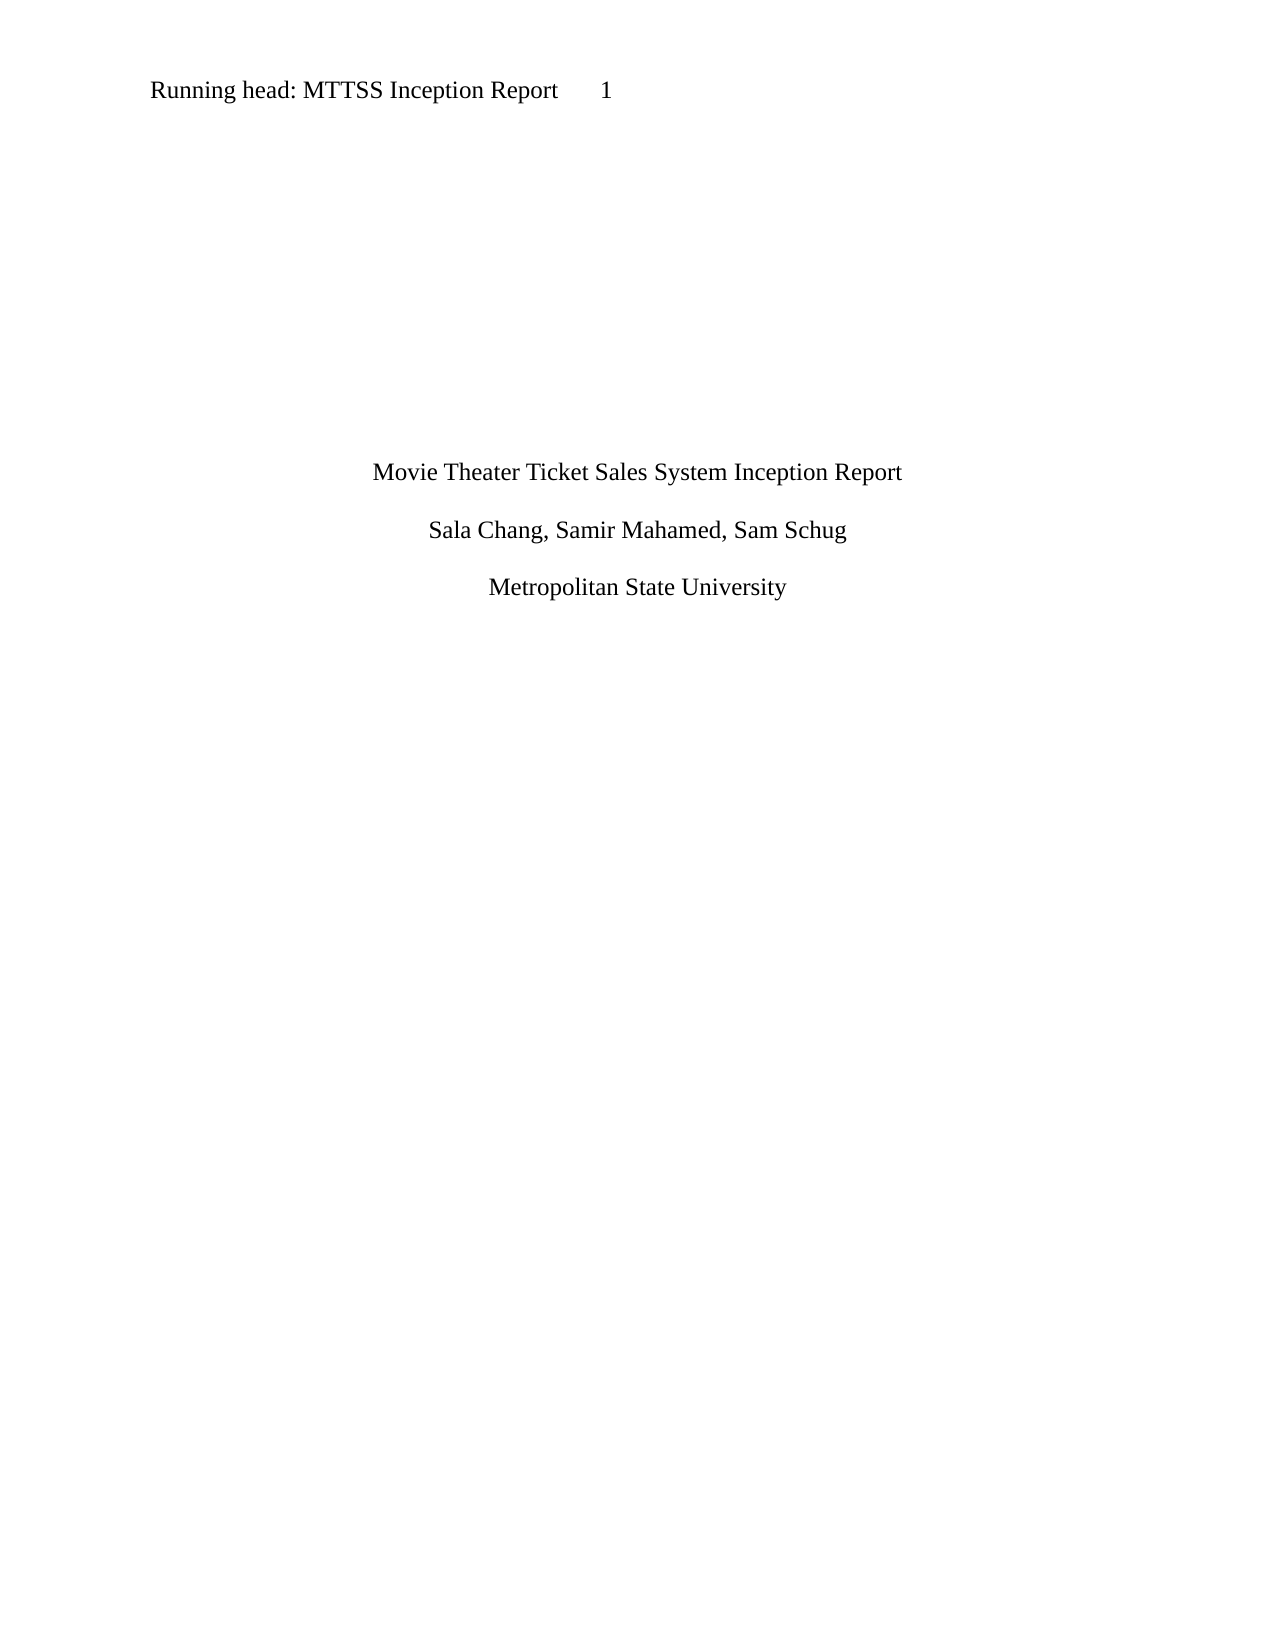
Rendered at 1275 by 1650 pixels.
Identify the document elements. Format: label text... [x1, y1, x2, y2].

title Sala Chang, Samir Mahamed, Sam Schug [150, 515, 1125, 544]
title Metropolitan State University [150, 572, 1125, 601]
